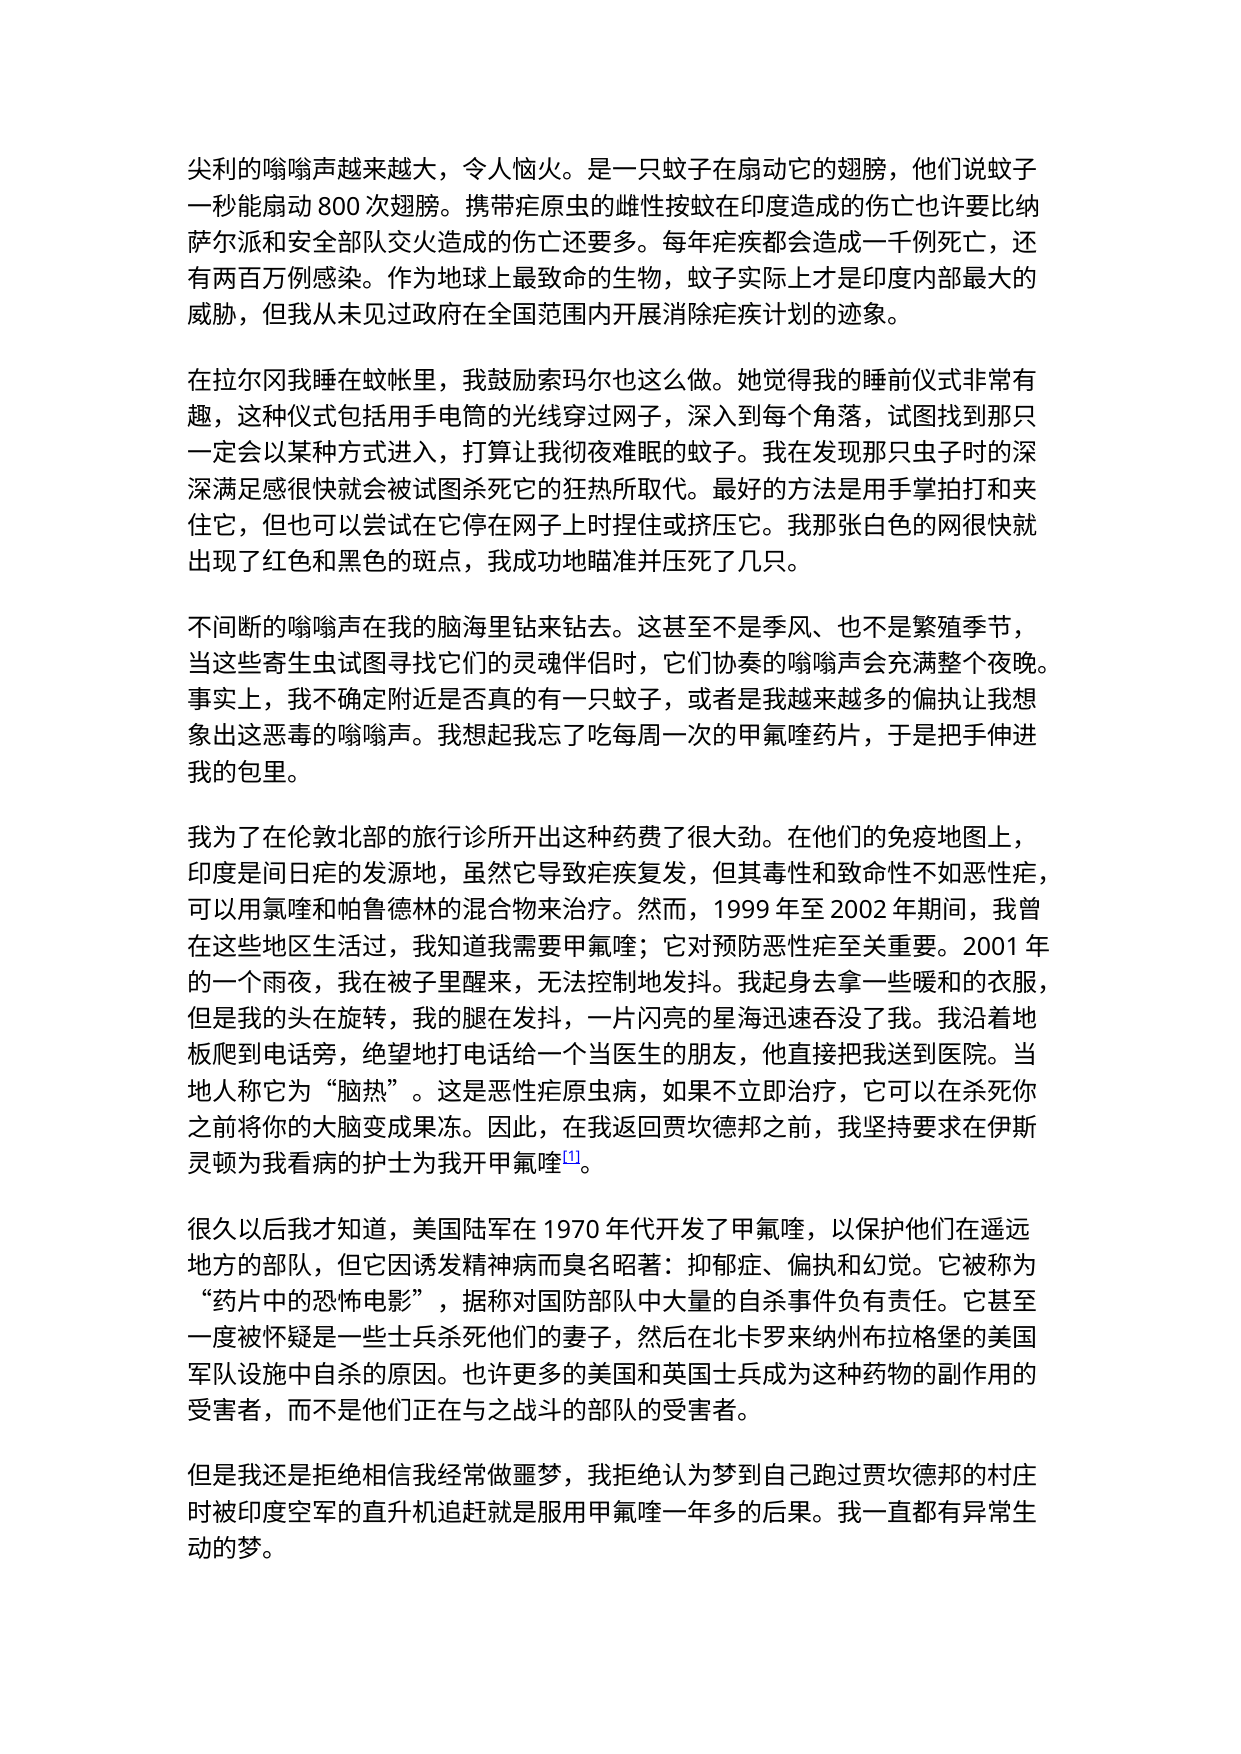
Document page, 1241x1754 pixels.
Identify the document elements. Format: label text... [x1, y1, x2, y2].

text 尖利的嗡嗡声越来越大，令人恼火。是一只蚊子在扇动它的翅膀，他们说蚊子一秒能扇动800次翅膀。携带疟原虫的雌性按蚊在印度造成的伤亡也许要比纳萨尔派和安全部队交火造成的伤亡还要多。每年疟疾都会造成一千例死亡，还有两百万例感染。作为地球上最致命的生物，蚊子实际上才是印度内部最大的威胁，但我从未见过政府在全国范围内开展消除疟疾计划的迹象。 [187, 150, 1053, 331]
text 很久以后我才知道，美国陆军在1970年代开发了甲氟喹，以保护他们在遥远地方的部队，但它因诱发精神病而臭名昭著：抑郁症、偏执和幻觉。它被称为“药片中的恐怖电影”，据称对国防部队中大量的自杀事件负有责任。它甚至一度被怀疑是一些士兵杀死他们的妻子，然后在北卡罗来纳州布拉格堡的美国军队设施中自杀的原因。也许更多的美国和英国士兵成为这种药物的副作用的受害者，而不是他们正在与之战斗的部队的受害者。 [187, 1209, 1053, 1427]
text 但是我还是拒绝相信我经常做噩梦，我拒绝认为梦到自己跑过贾坎德邦的村庄时被印度空军的直升机追赶就是服用甲氟喹一年多的后果。我一直都有异常生动的梦。 [187, 1456, 1053, 1564]
text 不间断的嗡嗡声在我的脑海里钻来钻去。这甚至不是季风、也不是繁殖季节，当这些寄生虫试图寻找它们的灵魂伴侣时，它们协奏的嗡嗡声会充满整个夜晚。事实上，我不确定附近是否真的有一只蚊子，或者是我越来越多的偏执让我想象出这恶毒的嗡嗡声。我想起我忘了吃每周一次的甲氟喹药片，于是把手伸进我的包里。 [187, 607, 1053, 788]
text 我为了在伦敦北部的旅行诊所开出这种药费了很大劲。在他们的免疫地图上，印度是间日疟的发源地，虽然它导致疟疾复发，但其毒性和致命性不如恶性疟，可以用氯喹和帕鲁德林的混合物来治疗。然而，1999年至2002年期间，我曾在这些地区生活过，我知道我需要甲氟喹；它对预防恶性疟至关重要。2001年的一个雨夜，我在被子里醒来，无法控制地发抖。我起身去拿一些暖和的衣服，但是我的头在旋转，我的腿在发抖，一片闪亮的星海迅速吞没了我。我沿着地板爬到电话旁，绝望地打电话给一个当医生的朋友，他直接把我送到医院。当地人称它为“脑热”。这是恶性疟原虫病，如果不立即治疗，它可以在杀死你之前将你的大脑变成果冻。因此，在我返回贾坎德邦之前，我坚持要求在伊斯灵顿为我看病的护士为我开甲氟喹[1]。 [187, 817, 1053, 1180]
text 在拉尔冈我睡在蚊帐里，我鼓励索玛尔也这么做。她觉得我的睡前仪式非常有趣，这种仪式包括用手电筒的光线穿过网子，深入到每个角落，试图找到那只一定会以某种方式进入，打算让我彻夜难眠的蚊子。我在发现那只虫子时的深深满足感很快就会被试图杀死它的狂热所取代。最好的方法是用手掌拍打和夹住它，但也可以尝试在它停在网子上时捏住或挤压它。我那张白色的网很快就出现了红色和黑色的斑点，我成功地瞄准并压死了几只。 [187, 360, 1053, 578]
